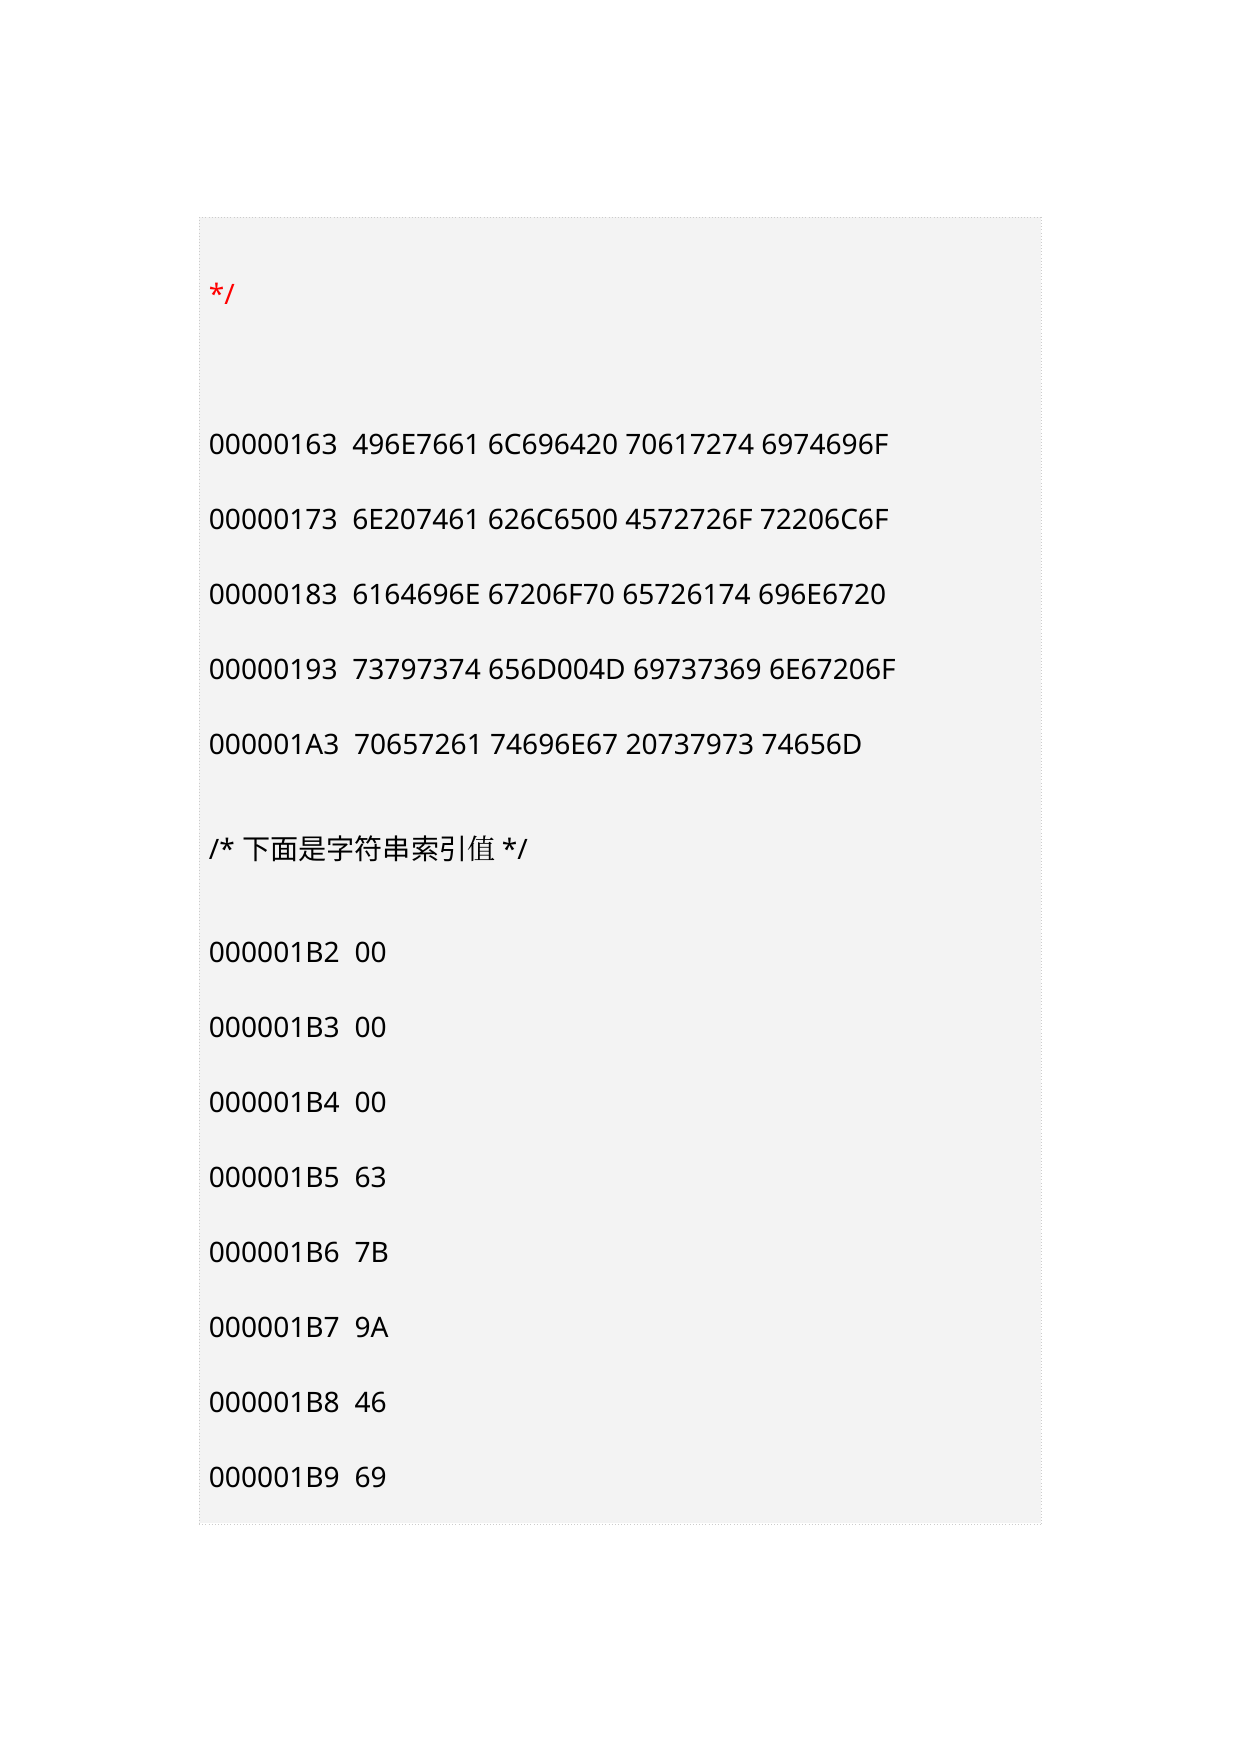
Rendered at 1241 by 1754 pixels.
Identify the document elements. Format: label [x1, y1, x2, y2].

table_header [199, 217, 1041, 1523]
